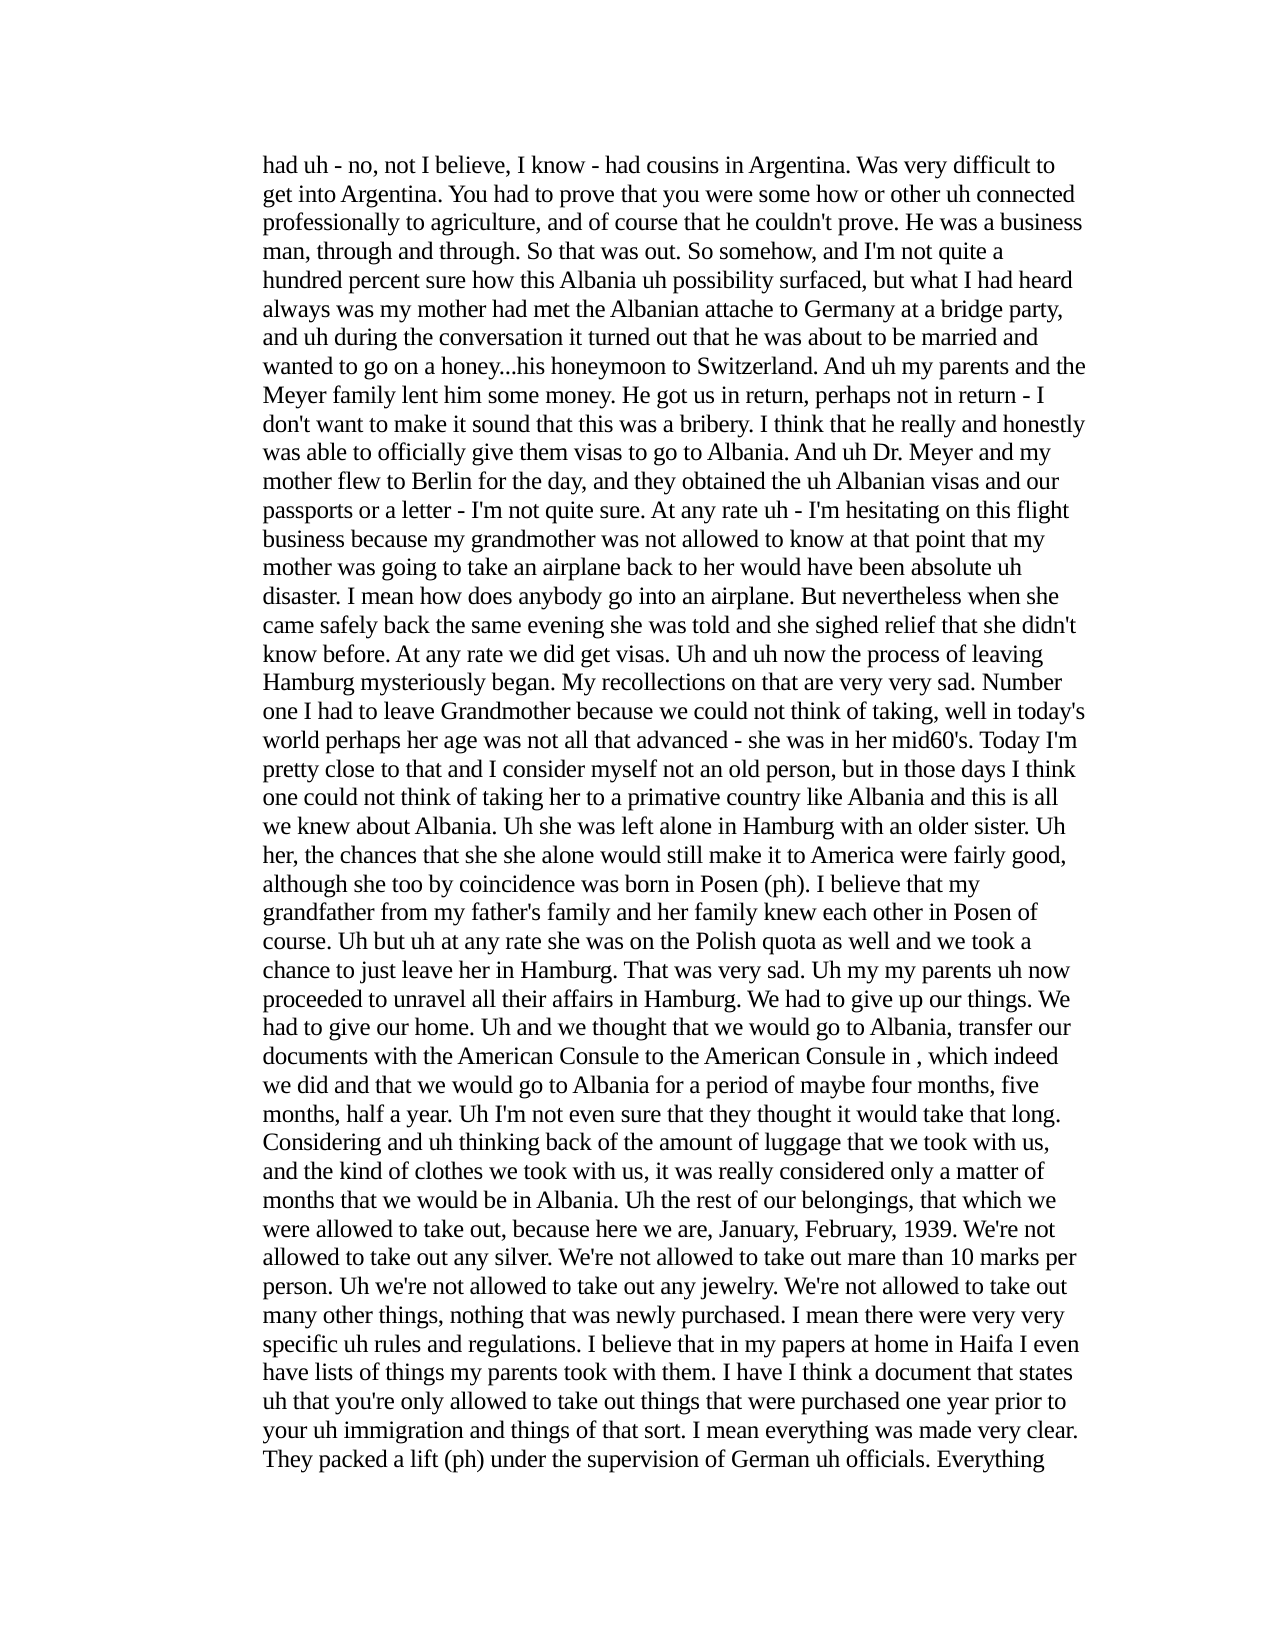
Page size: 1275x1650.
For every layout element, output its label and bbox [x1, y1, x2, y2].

text [262, 150, 1087, 1472]
